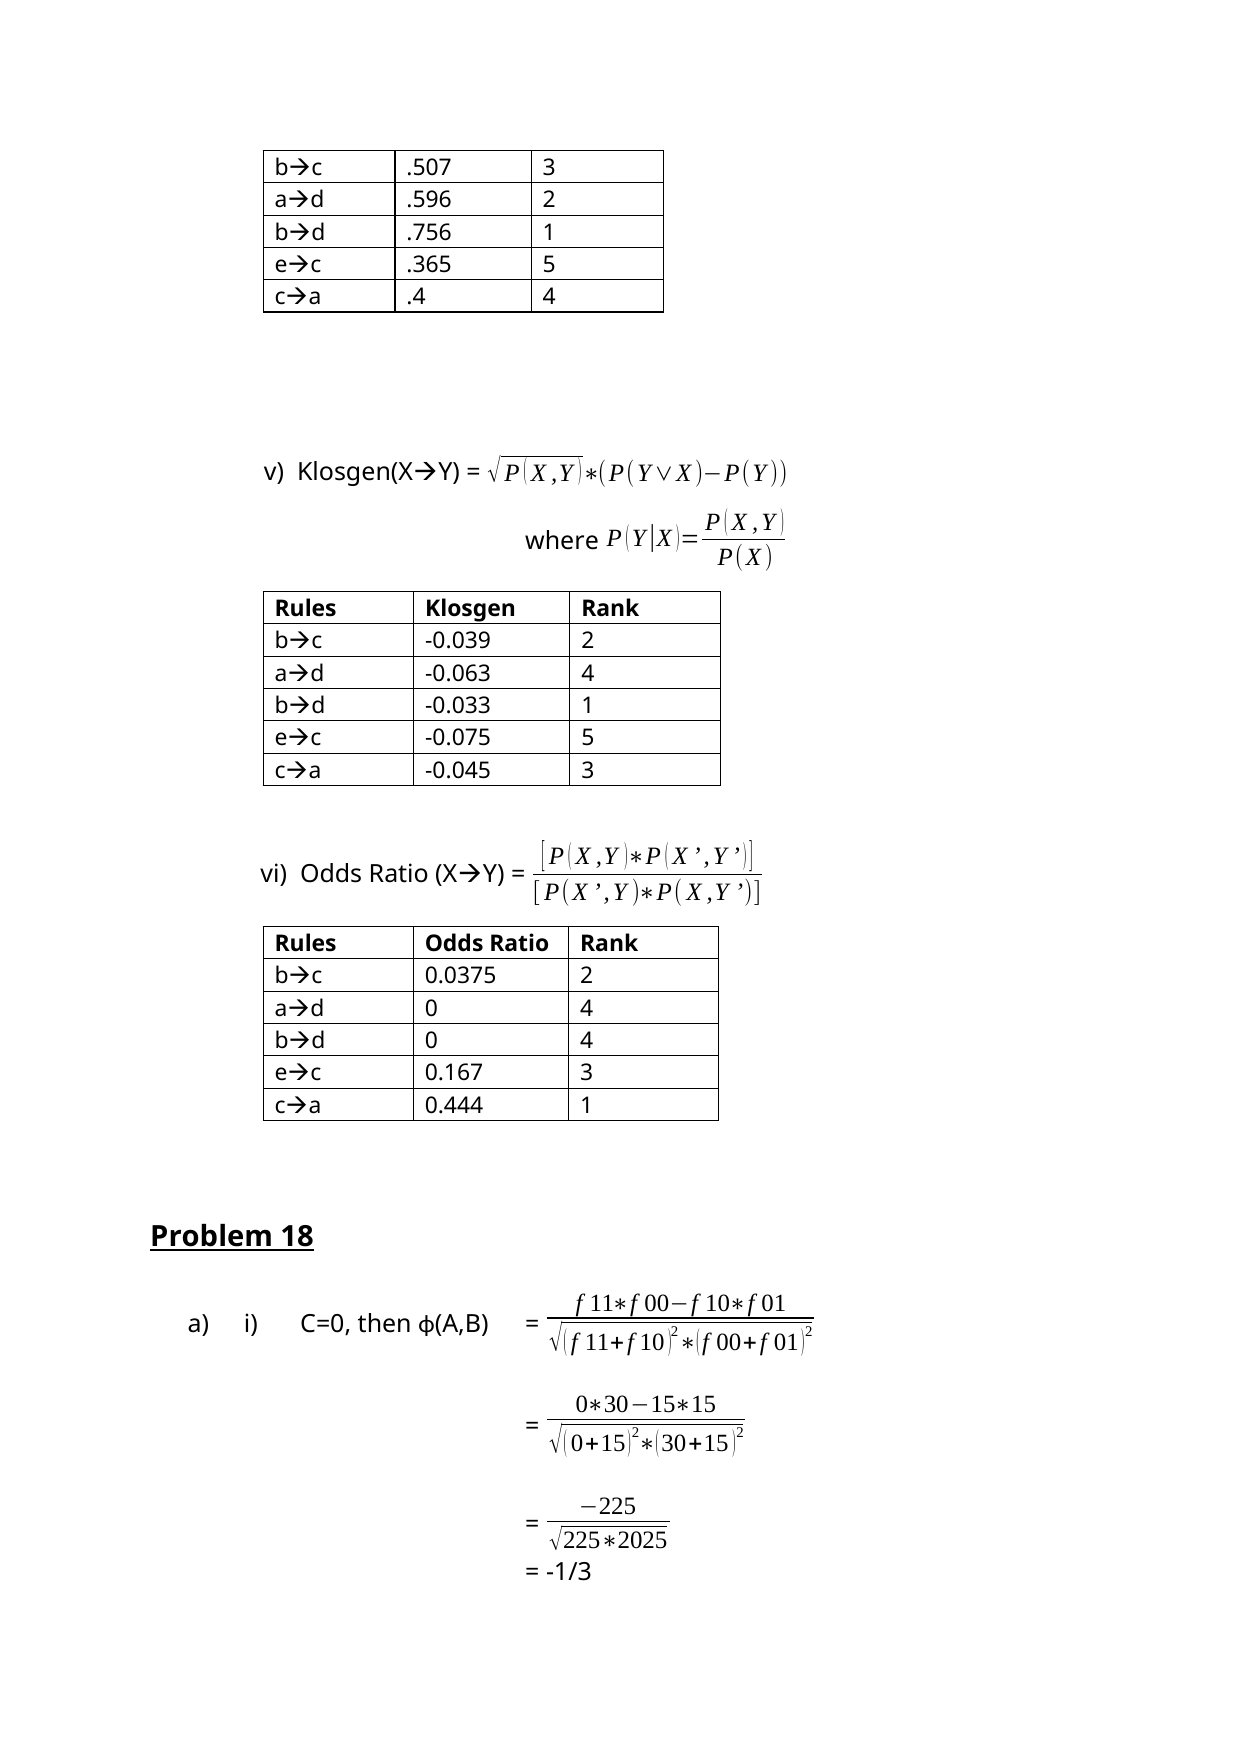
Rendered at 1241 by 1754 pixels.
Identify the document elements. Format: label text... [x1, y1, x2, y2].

table_cell 0.444 [414, 1089, 568, 1120]
table_cell 0.167 [414, 1056, 568, 1087]
table_cell 0 [414, 1024, 568, 1055]
table_cell ec [264, 248, 394, 279]
table_cell 2 [532, 183, 663, 214]
text = [469, 1391, 1090, 1458]
table_cell .507 [396, 151, 531, 182]
table_cell 4 [570, 657, 720, 688]
table_header Rules [264, 592, 413, 623]
table_cell 4 [569, 1024, 718, 1055]
table_cell ca [264, 754, 413, 785]
table_cell bd [264, 216, 394, 247]
text = -1/3 [469, 1554, 1090, 1588]
table_cell 1 [570, 689, 720, 720]
table_header Klosgen [414, 592, 569, 623]
table_cell -0.075 [414, 721, 569, 752]
table_cell 0.0375 [414, 959, 568, 991]
table_cell ec [264, 1056, 413, 1087]
table_cell 1 [569, 1089, 718, 1120]
table_cell bc [264, 624, 413, 656]
table_cell ad [264, 657, 413, 688]
list i) C=0, then ϕ(A,B) = [187, 1289, 1090, 1357]
table_cell ad [264, 183, 394, 214]
table_cell 1 [532, 216, 663, 247]
table_cell 2 [569, 959, 718, 991]
table_cell -0.063 [414, 657, 569, 688]
table_cell bc [264, 959, 413, 991]
table_cell 2 [570, 624, 720, 656]
table_cell 4 [569, 992, 718, 1023]
table_cell 0 [414, 992, 568, 1023]
table_cell ca [264, 280, 394, 311]
text = [469, 1493, 1090, 1554]
text v) Klosgen(XY) = [150, 454, 1090, 488]
text where [150, 507, 1090, 572]
table_cell .4 [396, 280, 531, 311]
table_cell -0.039 [414, 624, 569, 656]
table_cell 5 [532, 248, 663, 279]
text Problem 18 [150, 1216, 1090, 1255]
table_cell 3 [569, 1056, 718, 1087]
table_cell ec [264, 721, 413, 752]
table_cell 5 [570, 721, 720, 752]
table_cell 3 [570, 754, 720, 785]
table_cell -0.045 [414, 754, 569, 785]
table_cell bd [264, 1024, 413, 1055]
table_cell bd [264, 689, 413, 720]
table_cell -0.033 [414, 689, 569, 720]
table_cell ad [264, 992, 413, 1023]
table_header Rules [264, 927, 413, 958]
table_cell .756 [396, 216, 531, 247]
table_header Rank [569, 927, 718, 958]
table_header Rank [570, 592, 720, 623]
table_cell 3 [532, 151, 663, 182]
text vi) Odds Ratio (XY) = [150, 839, 1090, 907]
table_header Odds Ratio [414, 927, 568, 958]
table_cell ca [264, 1089, 413, 1120]
table_cell 4 [532, 280, 663, 311]
table_cell bc [264, 151, 394, 182]
table_cell .596 [396, 183, 531, 214]
table_cell .365 [396, 248, 531, 279]
